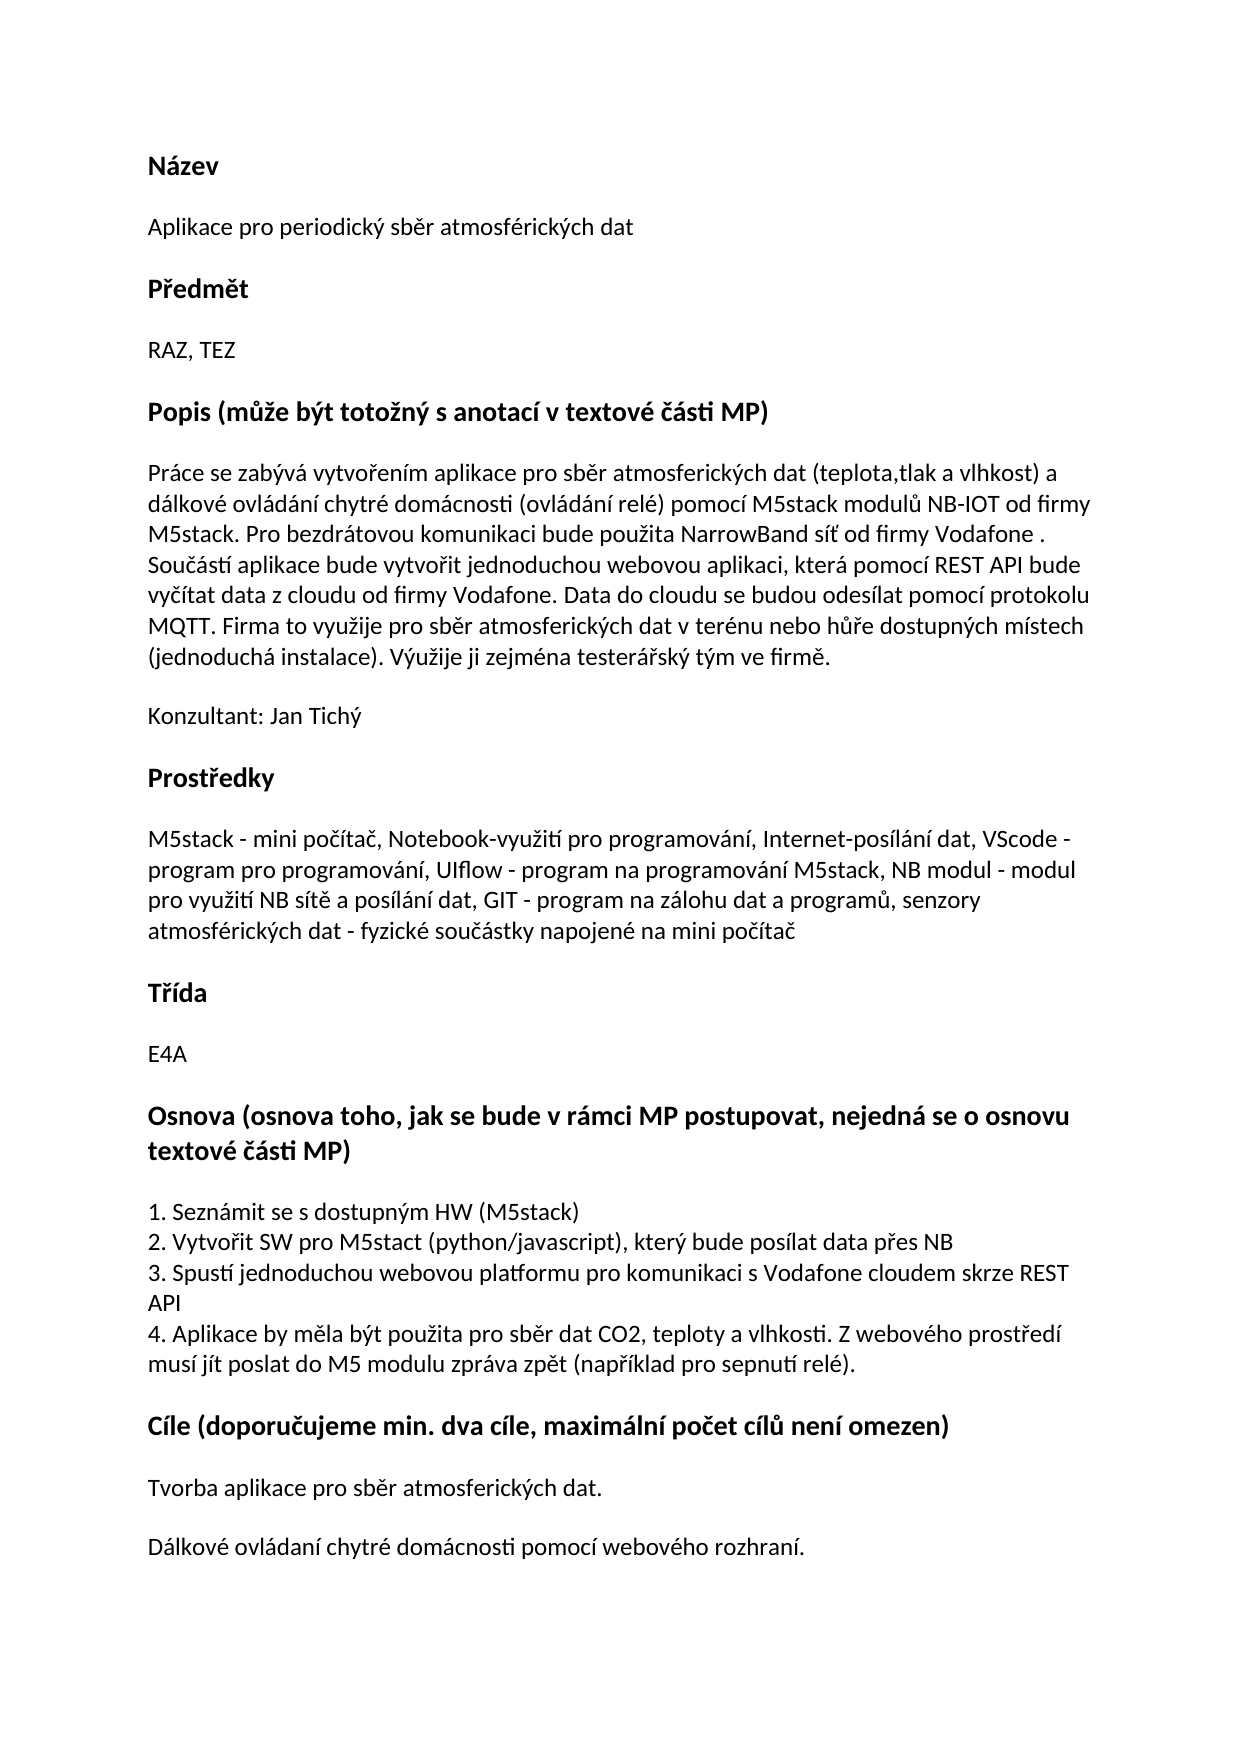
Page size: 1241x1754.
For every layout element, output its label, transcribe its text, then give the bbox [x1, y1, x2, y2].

text Předmět [148, 271, 1093, 305]
text Práce se zabývá vytvořením aplikace pro sběr atmosferických dat (teplota,tlak a vlhkost) a dálkové ovládání chytré domácnosti (ovládání relé) pomocí M5stack modulů NB-IOT od firmy M5stack. Pro bezdrátovou komunikaci bude použita NarrowBand síť od firmy Vodafone . Součástí aplikace bude vytvořit jednoduchou webovou aplikaci, která pomocí REST API bude vyčítat data z cloudu od firmy Vodafone. Data do cloudu se budou odesílat pomocí protokolu MQTT. Firma to využije pro sběr atmosferických dat v terénu nebo hůře dostupných místech (jednoduchá instalace). Výužije ji zejména testerářský tým ve firmě. [148, 458, 1093, 671]
text 2. Vytvořit SW pro M5stact (python/javascript), který bude posílat data přes NB [148, 1227, 1093, 1257]
text 1. Seznámit se s dostupným HW (M5stack) [148, 1196, 1093, 1227]
text Tvorba aplikace pro sběr atmosferických dat. [148, 1472, 1093, 1502]
text Aplikace pro periodický sběr atmosférických dat [148, 211, 1093, 242]
text Prostředky [148, 760, 1093, 794]
text Dálkové ovládaní chytré domácnosti pomocí webového rozhraní. [148, 1532, 1093, 1562]
text Popis (může být totožný s anotací v textové části MP) [148, 394, 1093, 428]
text Konzultant: Jan Tichý [148, 700, 1093, 731]
text Třída [148, 975, 1093, 1009]
text E4A [148, 1038, 1093, 1069]
text 4. Aplikace by měla být použita pro sběr dat CO2, teploty a vlhkosti. Z webového prostředí musí jít poslat do M5 modulu zpráva zpět (například pro sepnutí relé). [148, 1318, 1093, 1379]
text RAZ, TEZ [148, 334, 1093, 365]
text Osnova (osnova toho, jak se bude v rámci MP postupovat, nejedná se o osnovu textové části MP) [148, 1098, 1093, 1167]
text Cíle (doporučujeme min. dva cíle, maximální počet cílů není omezen) [148, 1408, 1093, 1443]
text M5stack - mini počítač, Notebook-využití pro programování, Internet-posílání dat, VScode - program pro programování, UIflow - program na programování M5stack, NB modul - modul pro využití NB sítě a posílání dat, GIT - program na zálohu dat a programů, senzory atmosférických dat - fyzické součástky napojené na mini počítač [148, 824, 1093, 946]
text 3. Spustí jednoduchou webovou platformu pro komunikaci s Vodafone cloudem skrze REST API [148, 1257, 1093, 1318]
text Název [148, 148, 1093, 182]
